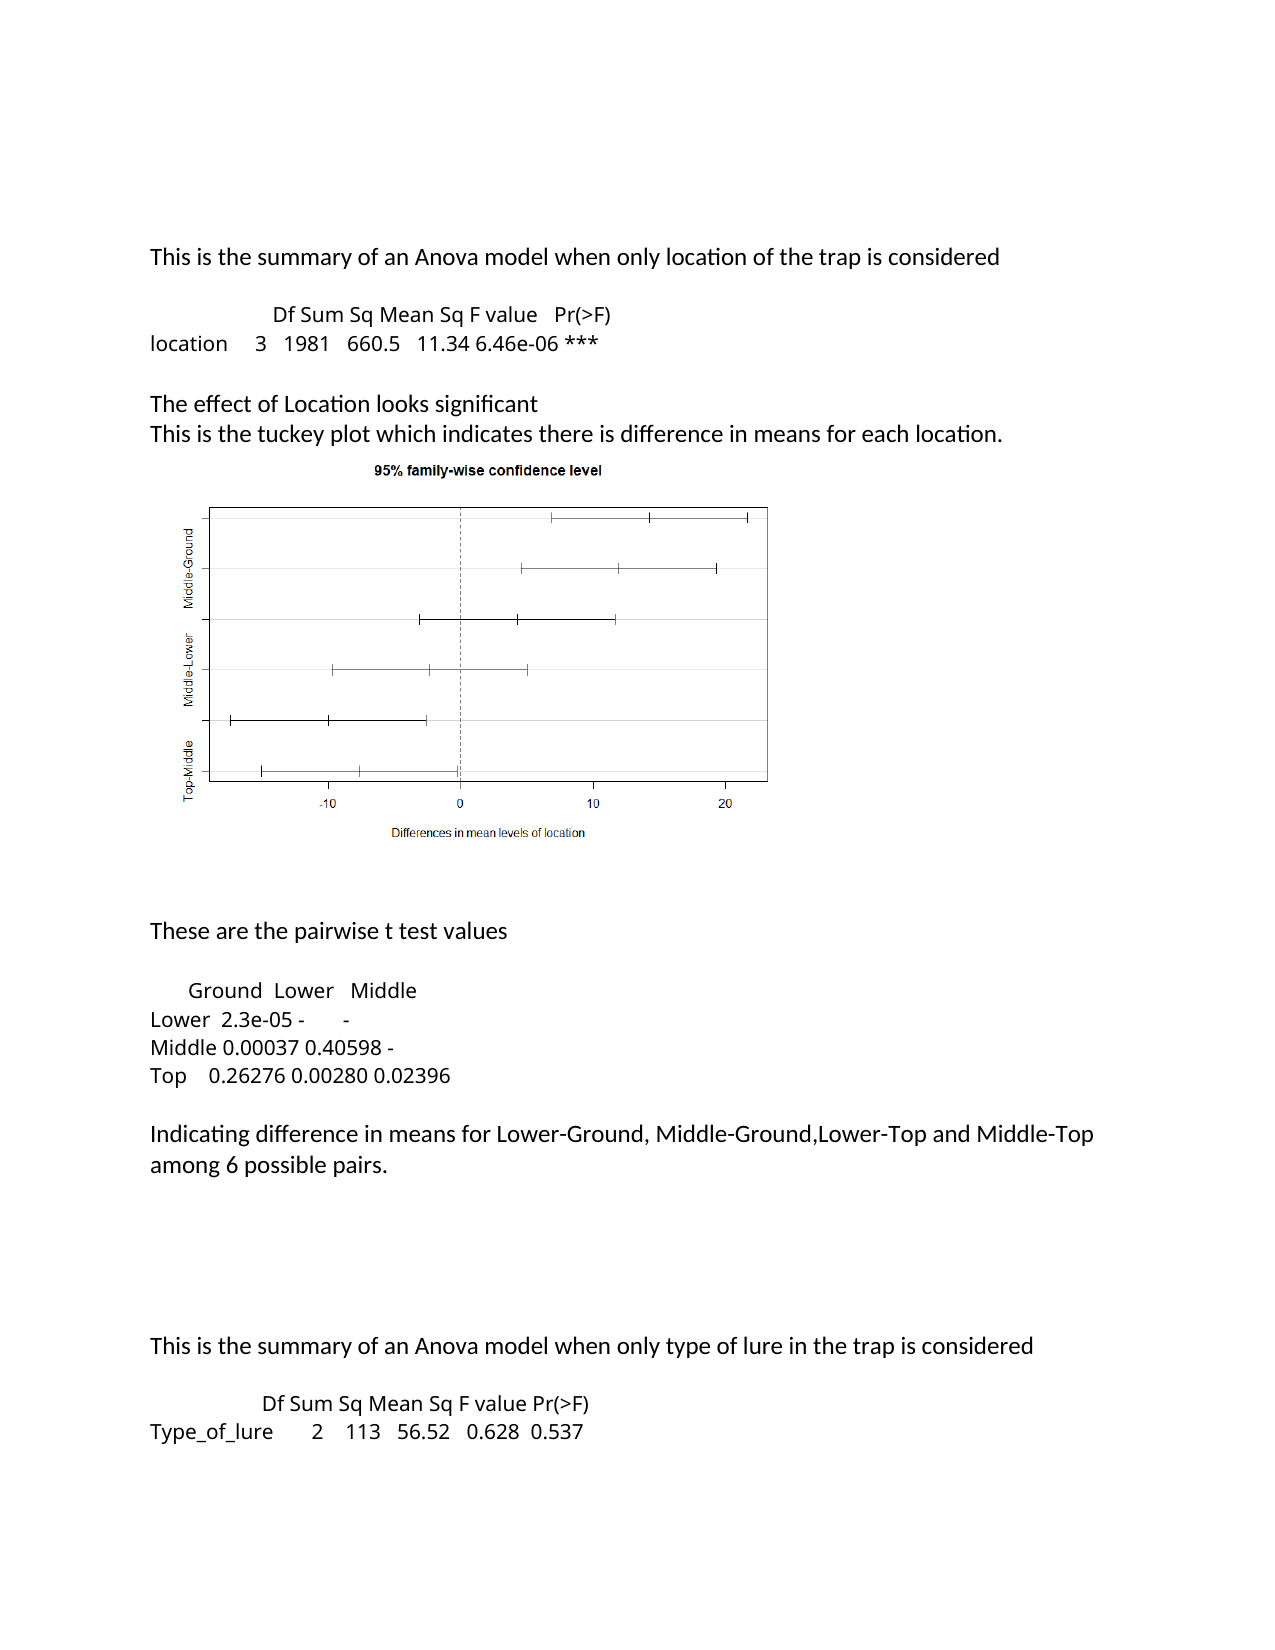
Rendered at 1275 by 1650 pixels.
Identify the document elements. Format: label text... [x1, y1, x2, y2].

text Df Sum Sq Mean Sq F value Pr(>F) [150, 1389, 1125, 1417]
text This is the summary of an Anova model when only location of the trap is considered [150, 242, 1125, 272]
picture [150, 448, 798, 855]
text Indicating difference in means for Lower-Ground, Middle-Ground,Lower-Top and Middle-Top among 6 possible pairs. [150, 1118, 1125, 1179]
text location 3 1981 660.5 11.34 6.46e-06 *** [150, 329, 1125, 357]
text Top 0.26276 0.00280 0.02396 [150, 1062, 1125, 1090]
text The effect of Location looks significant [150, 388, 1125, 418]
text Df Sum Sq Mean Sq F value Pr(>F) [150, 301, 1125, 329]
text Middle 0.00037 0.40598 - [150, 1033, 1125, 1062]
text Type_of_lure 2 113 56.52 0.628 0.537 [150, 1417, 1125, 1446]
text This is the tuckey plot which indicates there is difference in means for each location. [150, 418, 1125, 449]
text This is the summary of an Anova model when only type of lure in the trap is considered [150, 1330, 1125, 1361]
text Lower 2.3e-05 - - [150, 1005, 1125, 1033]
text Ground Lower Middle [150, 976, 1125, 1005]
text These are the pairwise t test values [150, 915, 1125, 946]
